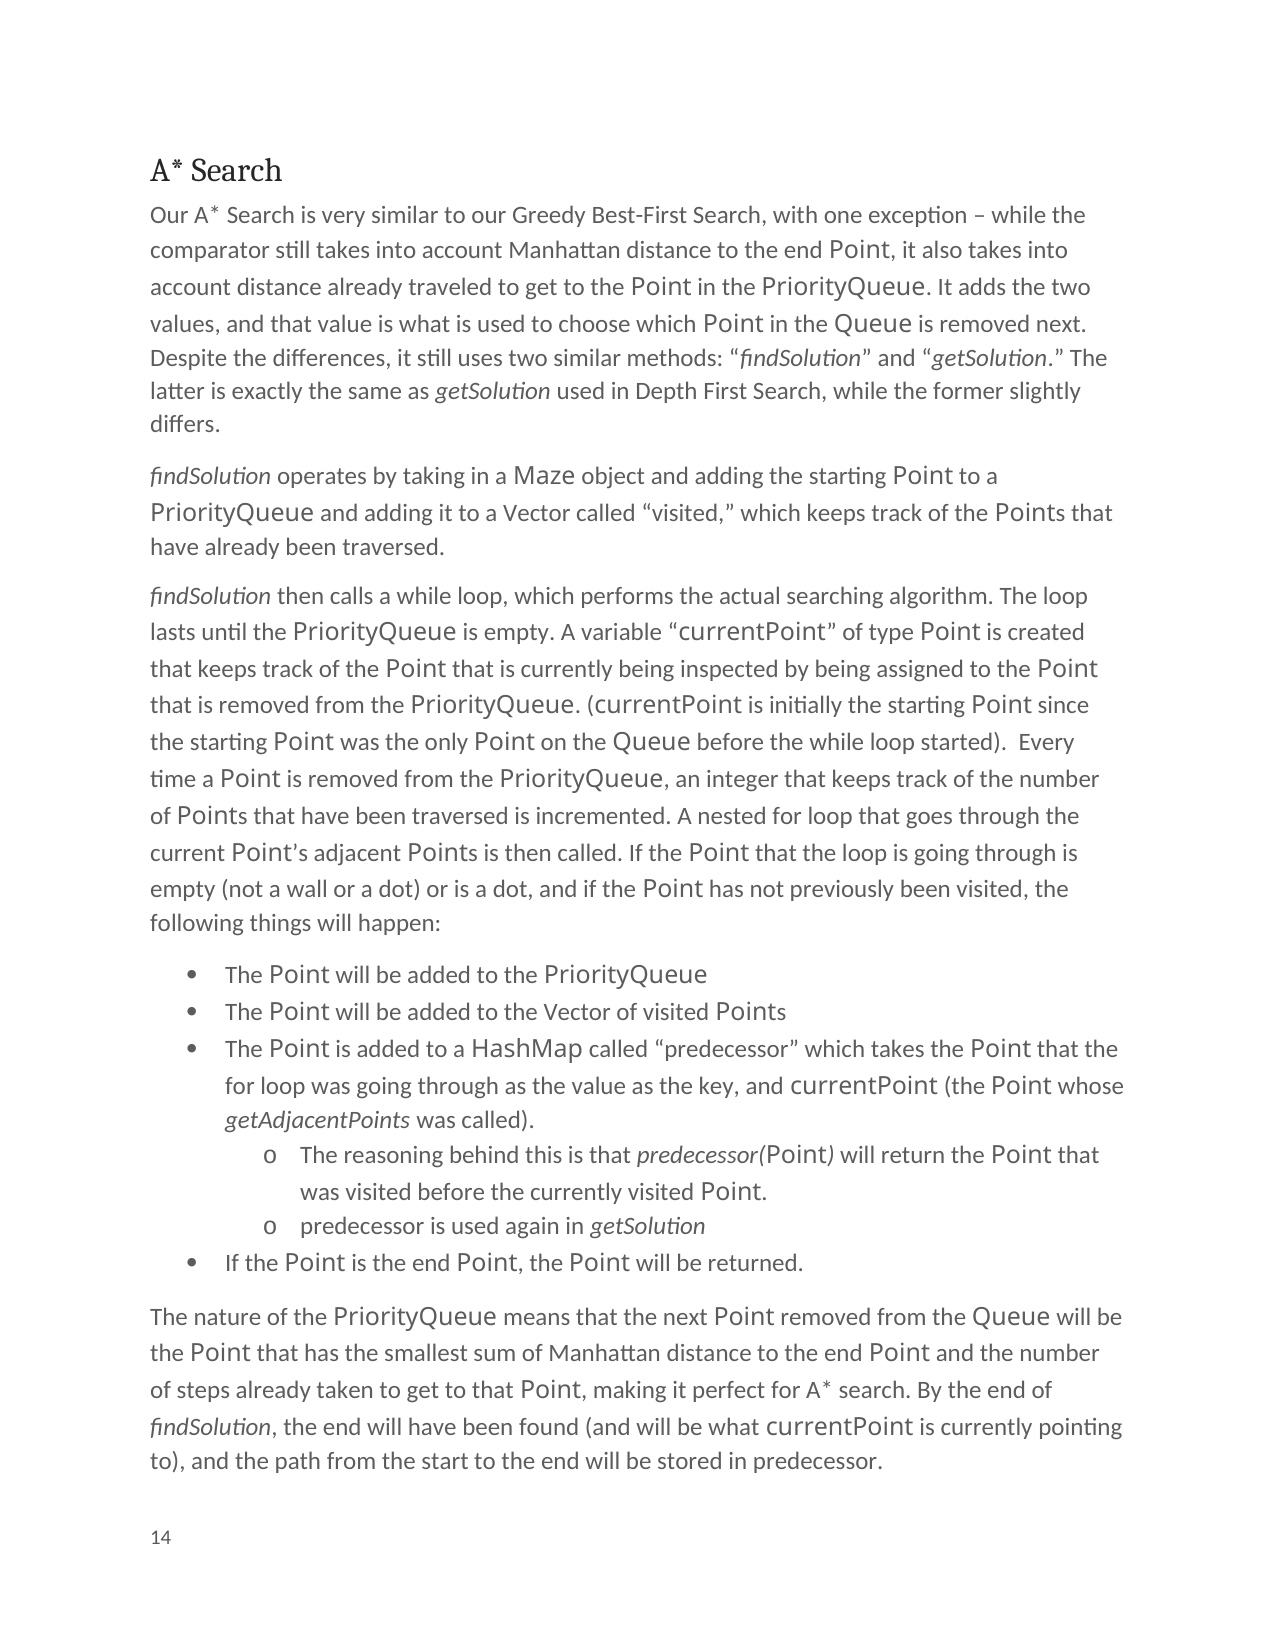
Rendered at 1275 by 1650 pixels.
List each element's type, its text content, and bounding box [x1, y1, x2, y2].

list predecessor is used again in getSolution [262, 1210, 1125, 1242]
list The Point will be added to the PriorityQueue [187, 957, 1125, 991]
text The nature of the PriorityQueue means that the next Point removed from the Queue will be the Point that has the smallest sum of Manhattan distance to the end Point and the number of steps already taken to get to that Point, making it perfect for A* search. By the end of findSolution, the end will have been found (and will be what currentPoint is currently pointing to), and the path from the start to the end will be stored in predecessor. [150, 1298, 1125, 1475]
text findSolution then calls a while loop, which performs the actual searching algorithm. The loop lasts until the PriorityQueue is empty. A variable “currentPoint” of type Point is created that keeps track of the Point that is currently being inspected by being assigned to the Point that is removed from the PriorityQueue. (currentPoint is initially the starting Point since the starting Point was the only Point on the Queue before the while loop started). Every time a Point is removed from the PriorityQueue, an integer that keeps track of the number of Points that have been traversed is incremented. A nested for loop that goes through the current Point’s adjacent Points is then called. If the Point that the loop is going through is empty (not a wall or a dot) or is a dot, and if the Point has not previously been visited, the following things will happen: [150, 580, 1125, 938]
text Our A* Search is very similar to our Greedy Best-First Search, with one exception – while the comparator still takes into account Manhattan distance to the end Point, it also takes into account distance already traveled to get to the Point in the PriorityQueue. It adds the two values, and that value is what is used to choose which Point in the Queue is removed next. Despite the differences, it still uses two similar methods: “findSolution” and “getSolution.” The latter is exactly the same as getSolution used in Depth First Search, while the former slightly differs. [150, 199, 1125, 438]
list The Point will be added to the Vector of visited Points [187, 994, 1125, 1028]
text findSolution operates by taking in a Maze object and adding the starting Point to a PriorityQueue and adding it to a Vector called “visited,” which keeps track of the Points that have already been traversed. [150, 457, 1125, 561]
list If the Point is the end Point, the Point will be returned. [187, 1245, 1125, 1279]
list The reasoning behind this is that predecessor(Point) will return the Point that was visited before the currently visited Point. [262, 1137, 1125, 1208]
list The Point is added to a HashMap called “predecessor” which takes the Point that the for loop was going through as the value as the key, and currentPoint (the Point whose getAdjacentPoints was called). [187, 1031, 1125, 1134]
subtitle A* Search [150, 151, 1125, 189]
